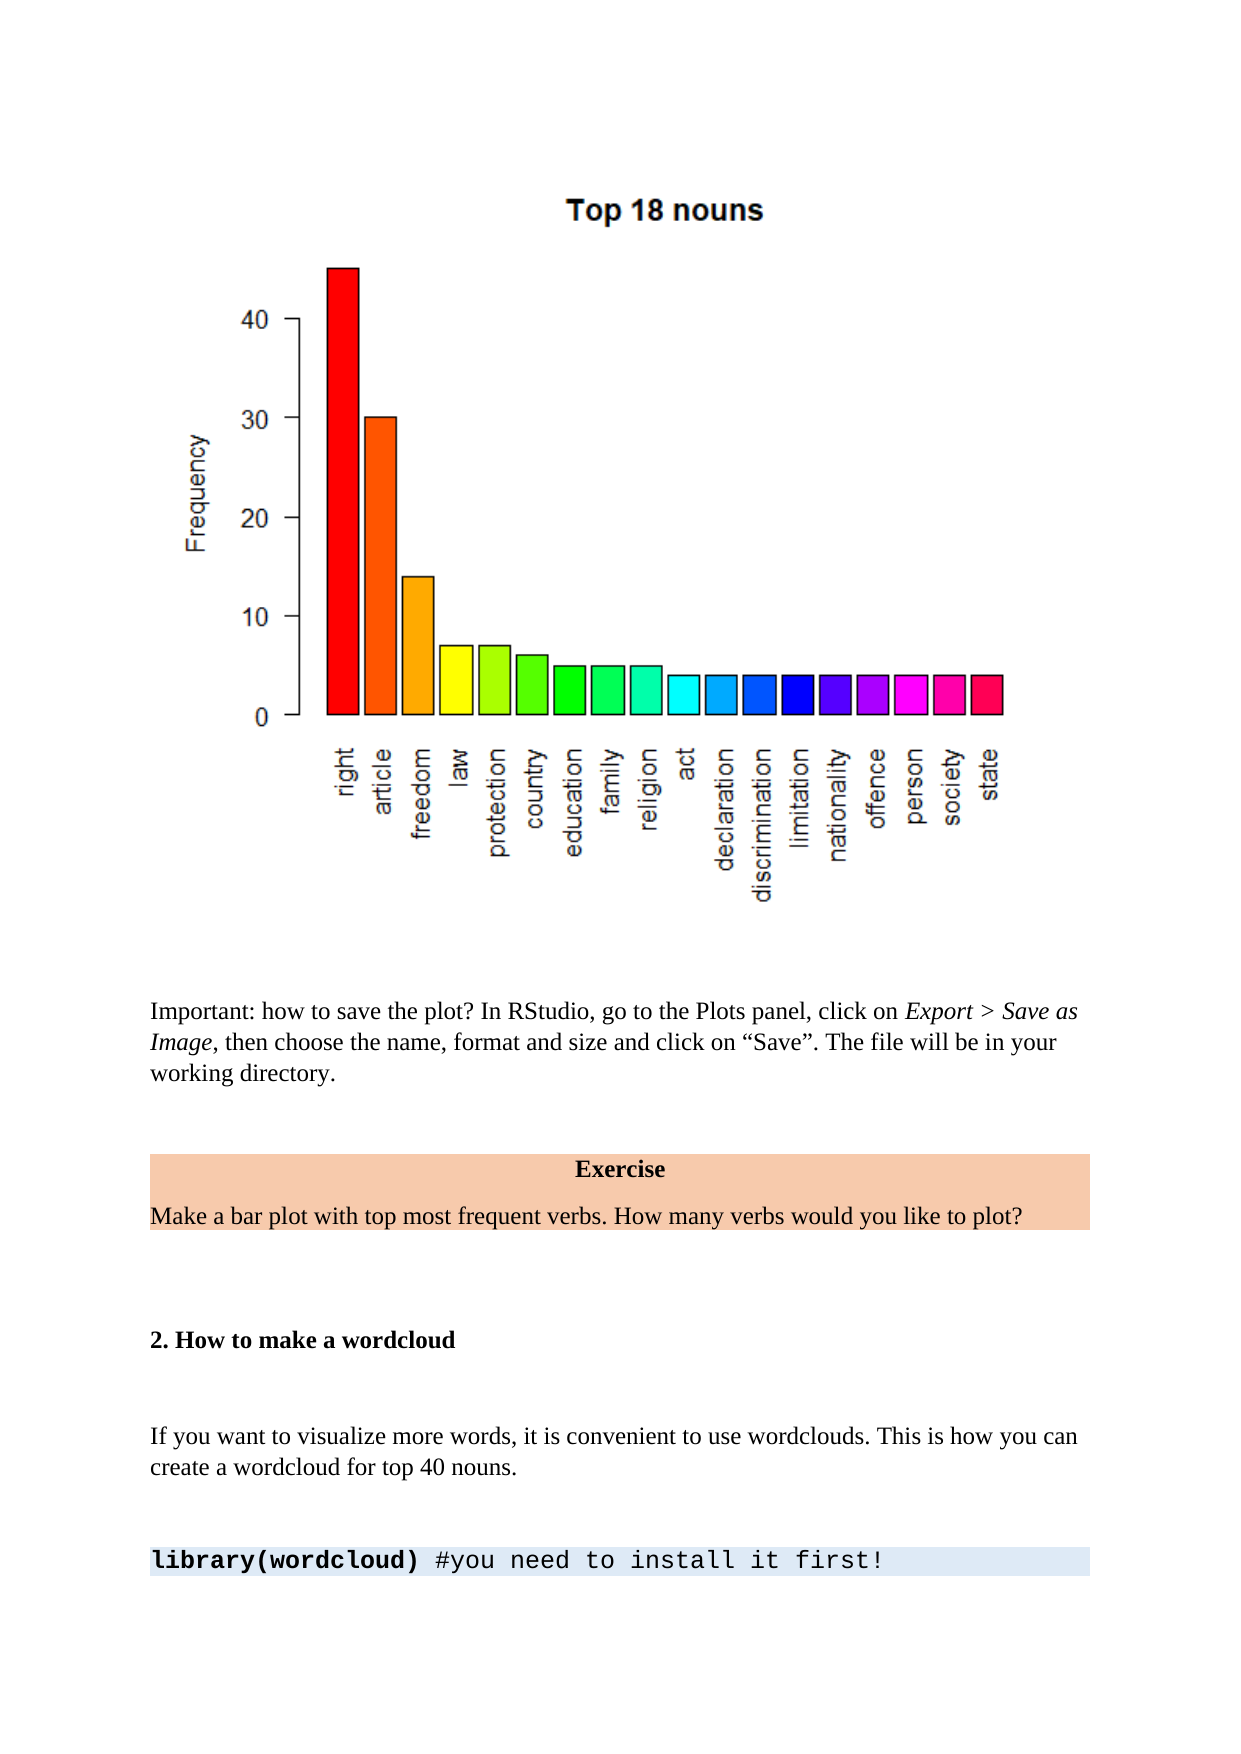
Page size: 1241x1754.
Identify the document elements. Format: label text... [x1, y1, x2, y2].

text 2. How to make a wordcloud [150, 1326, 1090, 1354]
text Exercise [150, 1154, 1090, 1182]
text If you want to visualize more words, it is convenient to use wordclouds. This is how you can create a wordcloud for top 40 nouns. [150, 1421, 1090, 1481]
picture [180, 150, 1060, 930]
text Important: how to save the plot? In RStudio, go to the Plots panel, click on Export > Save as Image, then choose the name, format and size and click on “Save”. The file will be in your working directory. [150, 996, 1090, 1087]
text Make a bar plot with top most frequent verbs. How many verbs would you like to plot? [150, 1201, 1090, 1230]
text library(wordcloud) #you need to install it first! [150, 1547, 1090, 1576]
